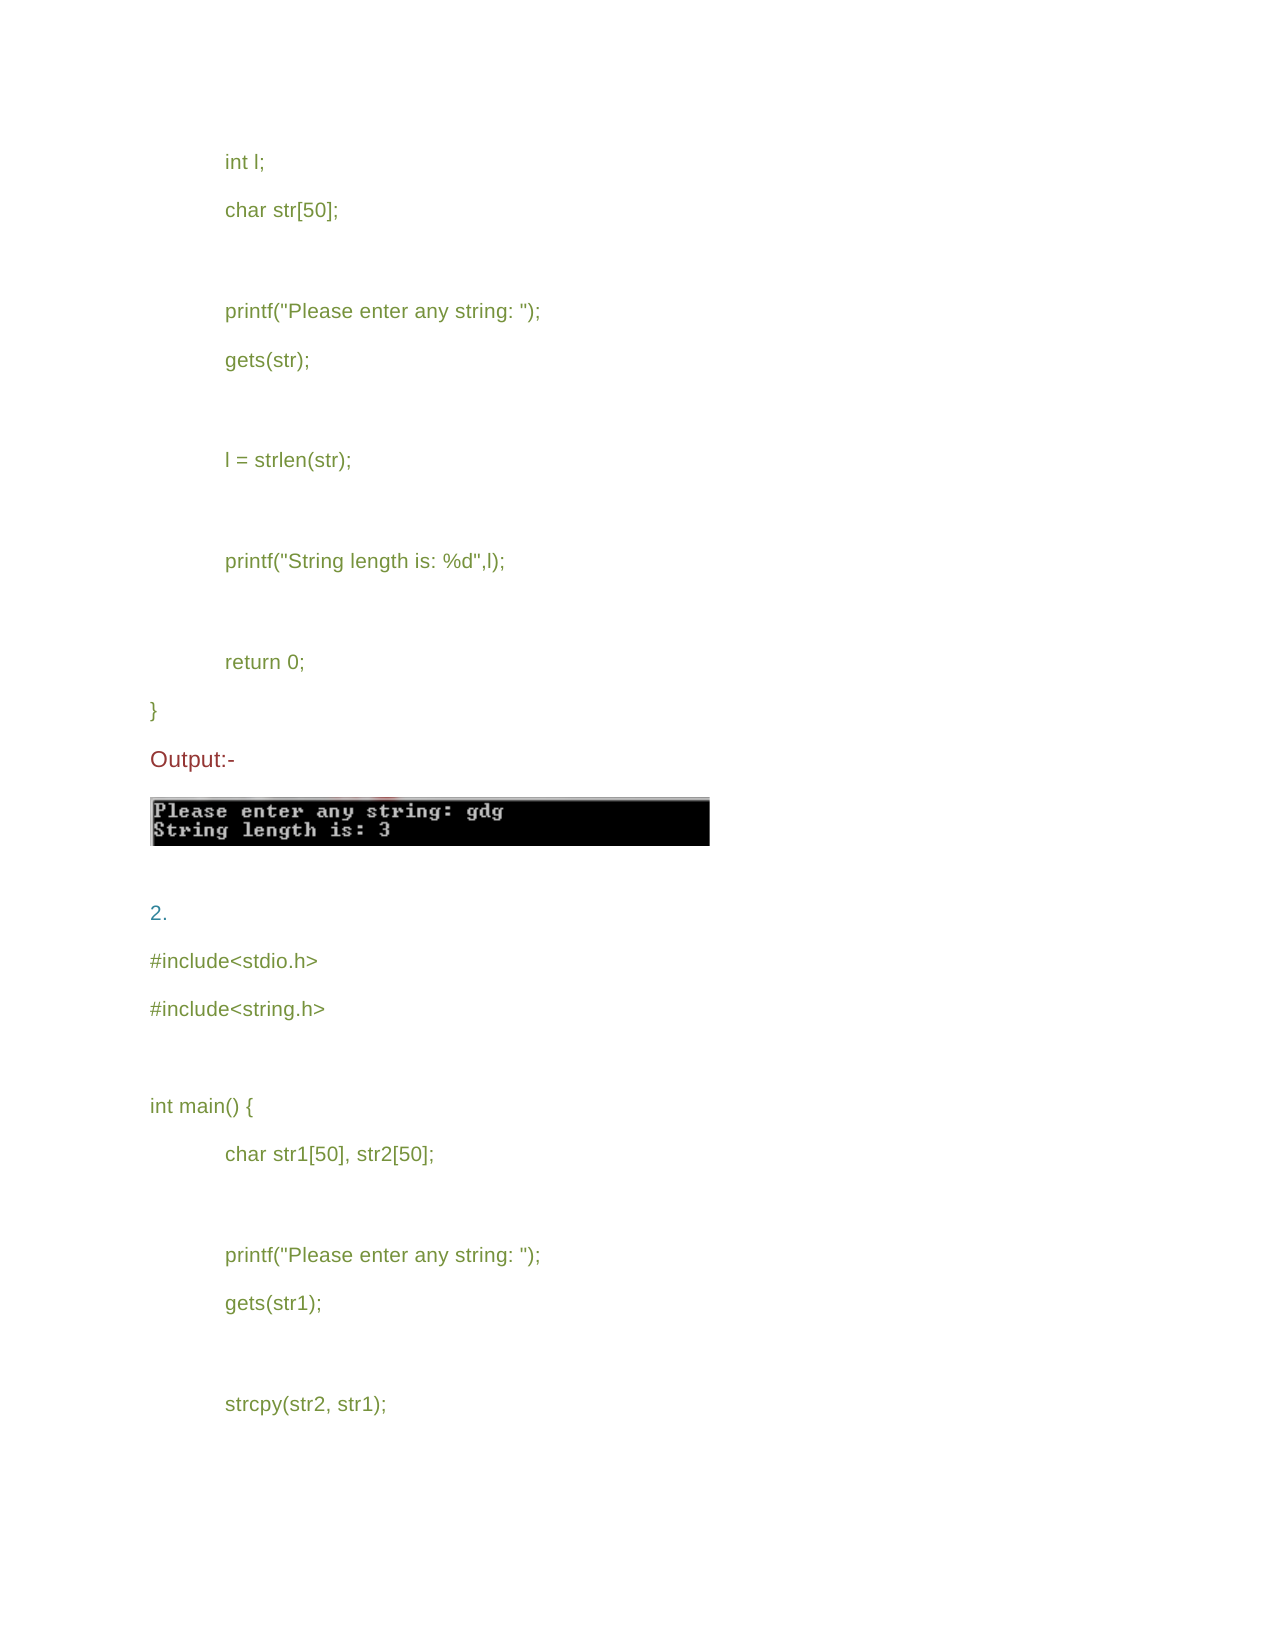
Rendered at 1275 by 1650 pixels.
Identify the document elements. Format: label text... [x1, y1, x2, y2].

text return 0; [150, 649, 1125, 673]
text printf("Please enter any string: "); [150, 299, 1125, 323]
text Output:- [150, 746, 1125, 773]
text } [150, 698, 1125, 722]
text gets(str1); [150, 1291, 1125, 1315]
text 2. [150, 871, 1125, 924]
text strcpy(str2, str1); [150, 1392, 1125, 1416]
text printf("Please enter any string: "); [150, 1243, 1125, 1267]
text printf("String length is: %d",l); [150, 549, 1125, 573]
text int l; [150, 150, 1125, 174]
text #include<stdio.h> [150, 949, 1125, 973]
text #include<string.h> [150, 997, 1125, 1021]
text char str[50]; [150, 198, 1125, 222]
text int main() { [150, 1094, 1125, 1118]
picture [150, 797, 710, 846]
text gets(str); [150, 347, 1125, 371]
text char str1[50], str2[50]; [150, 1142, 1125, 1166]
text l = strlen(str); [150, 448, 1125, 472]
